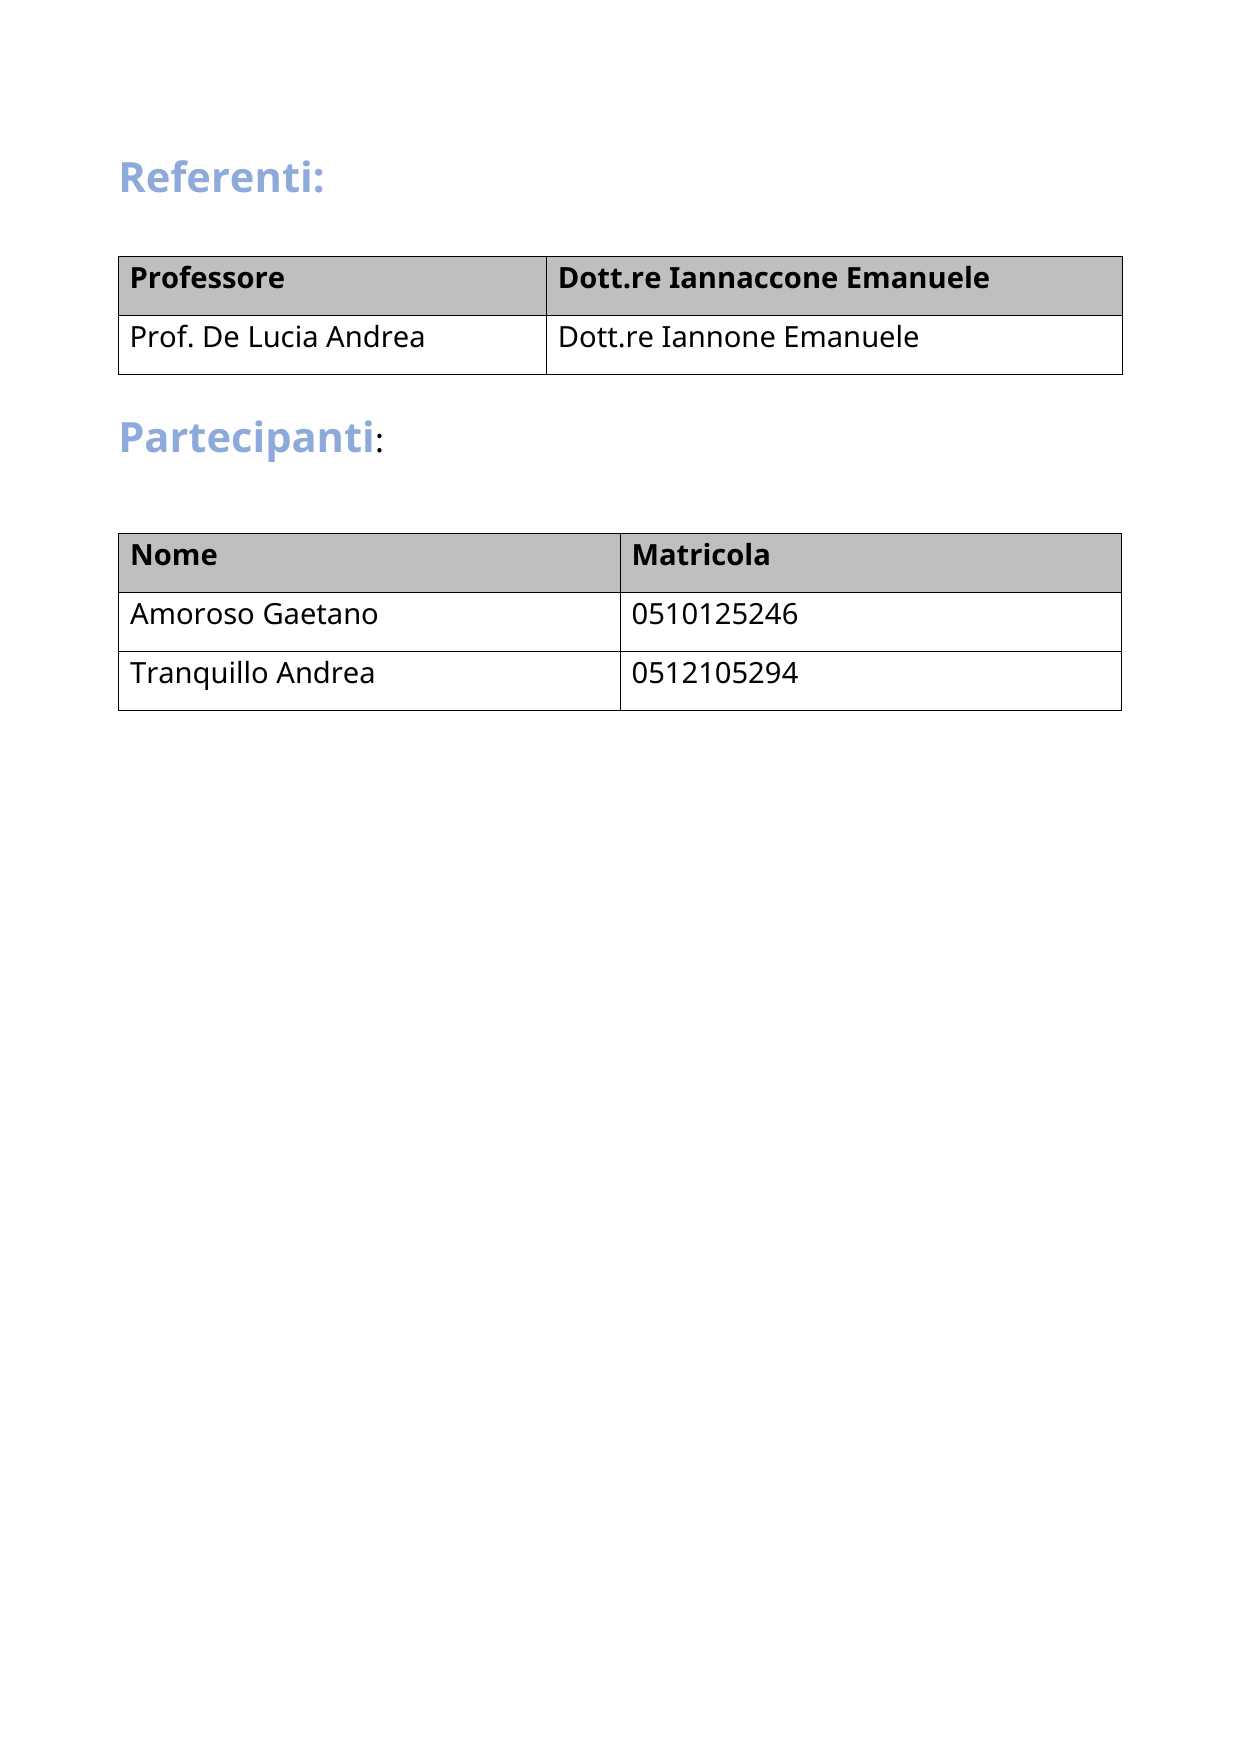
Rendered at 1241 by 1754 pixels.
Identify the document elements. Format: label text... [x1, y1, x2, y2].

table_cell 0510125246 [621, 593, 1121, 651]
table_cell Prof. De Lucia Andrea [119, 316, 546, 374]
table_header Nome [119, 534, 620, 592]
table_cell 0512105294 [621, 652, 1121, 710]
table_header Matricola [621, 534, 1121, 592]
subtitle Referenti: [118, 148, 1122, 204]
table_header Dott.re Iannaccone Emanuele [547, 257, 1122, 315]
text Partecipanti: [118, 408, 1122, 465]
table_header Professore [119, 257, 546, 315]
table_cell Tranquillo Andrea [119, 652, 620, 710]
table_cell Amoroso Gaetano [119, 593, 620, 651]
table_cell Dott.re Iannone Emanuele [547, 316, 1122, 374]
